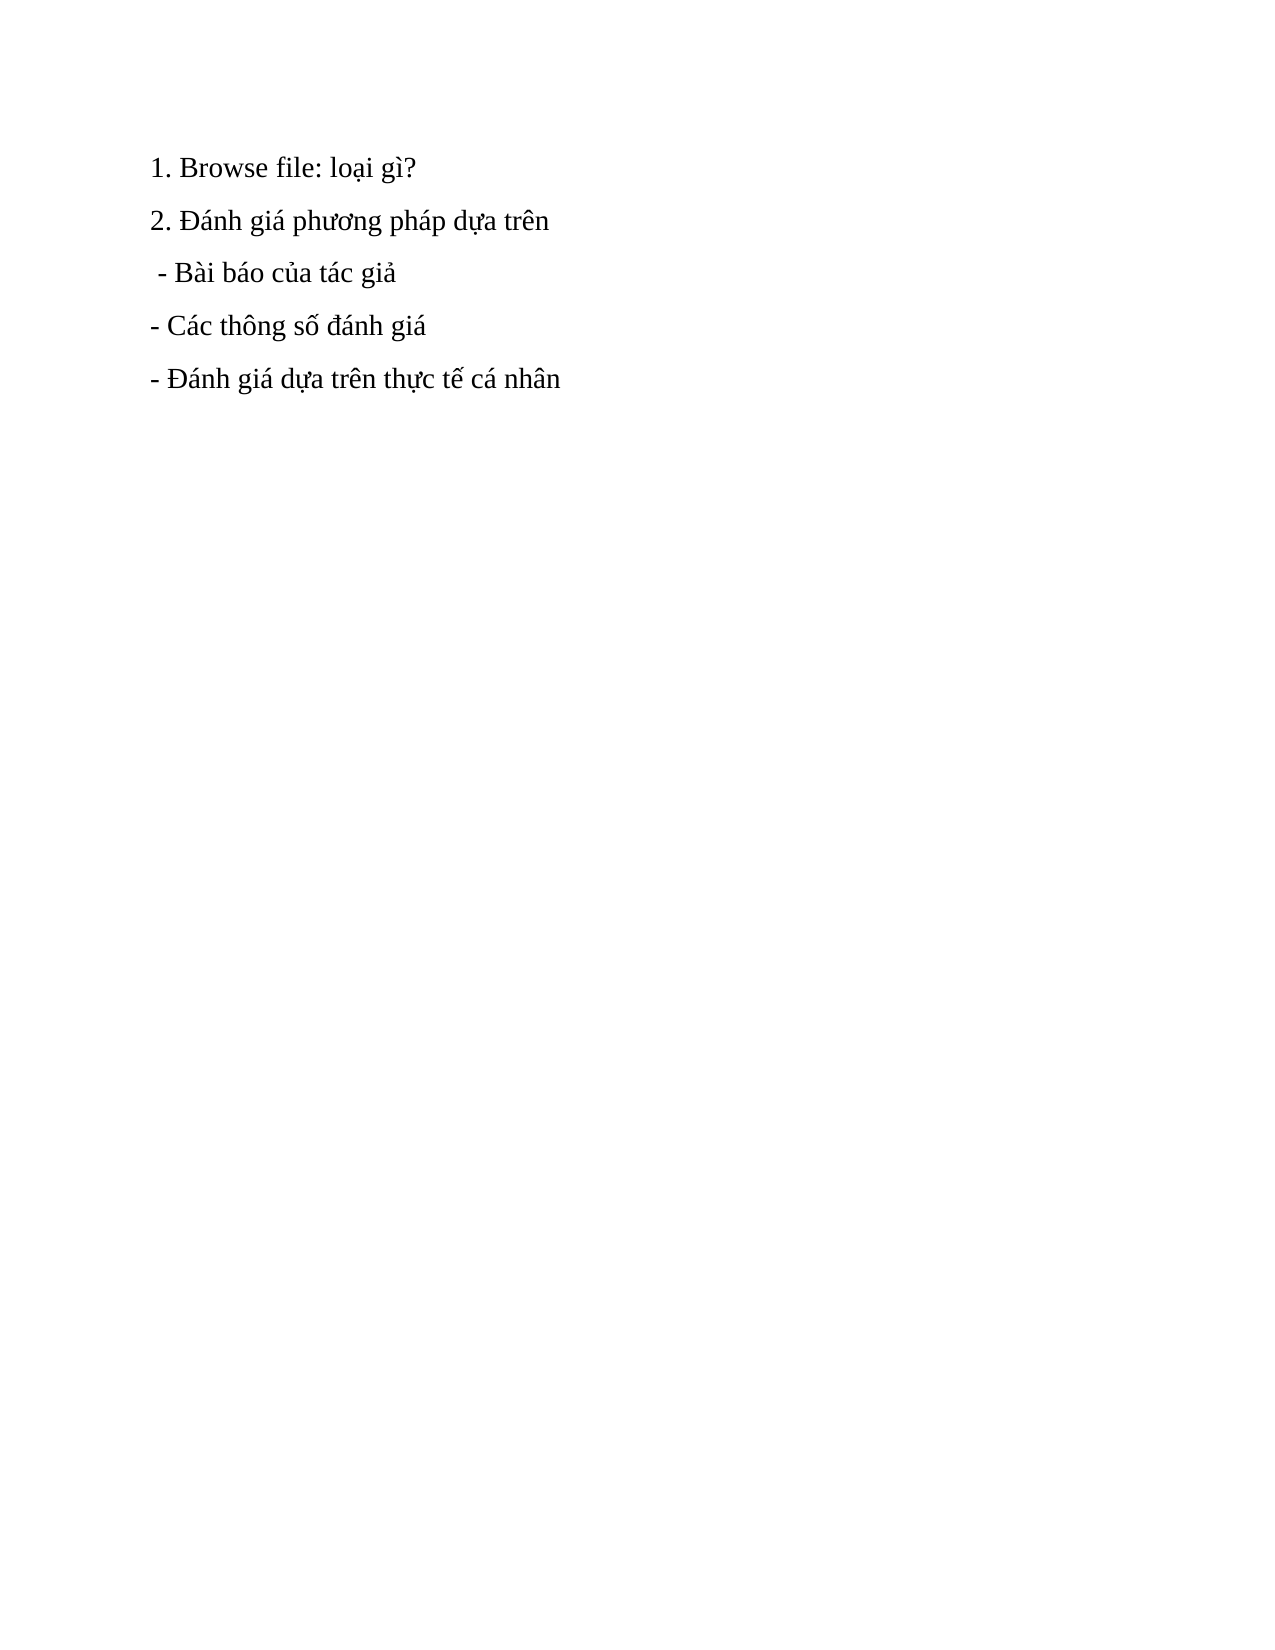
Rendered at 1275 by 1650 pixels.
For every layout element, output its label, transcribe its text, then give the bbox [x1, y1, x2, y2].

text - Đánh giá dựa trên thực tế cá nhân [150, 361, 1125, 395]
text 2. Đánh giá phương pháp dựa trên [150, 203, 1125, 236]
text 1. Browse file: loại gì? [150, 150, 1125, 183]
text - Bài báo của tác giả [150, 256, 1125, 289]
text - Các thông số đánh giá [150, 308, 1125, 342]
